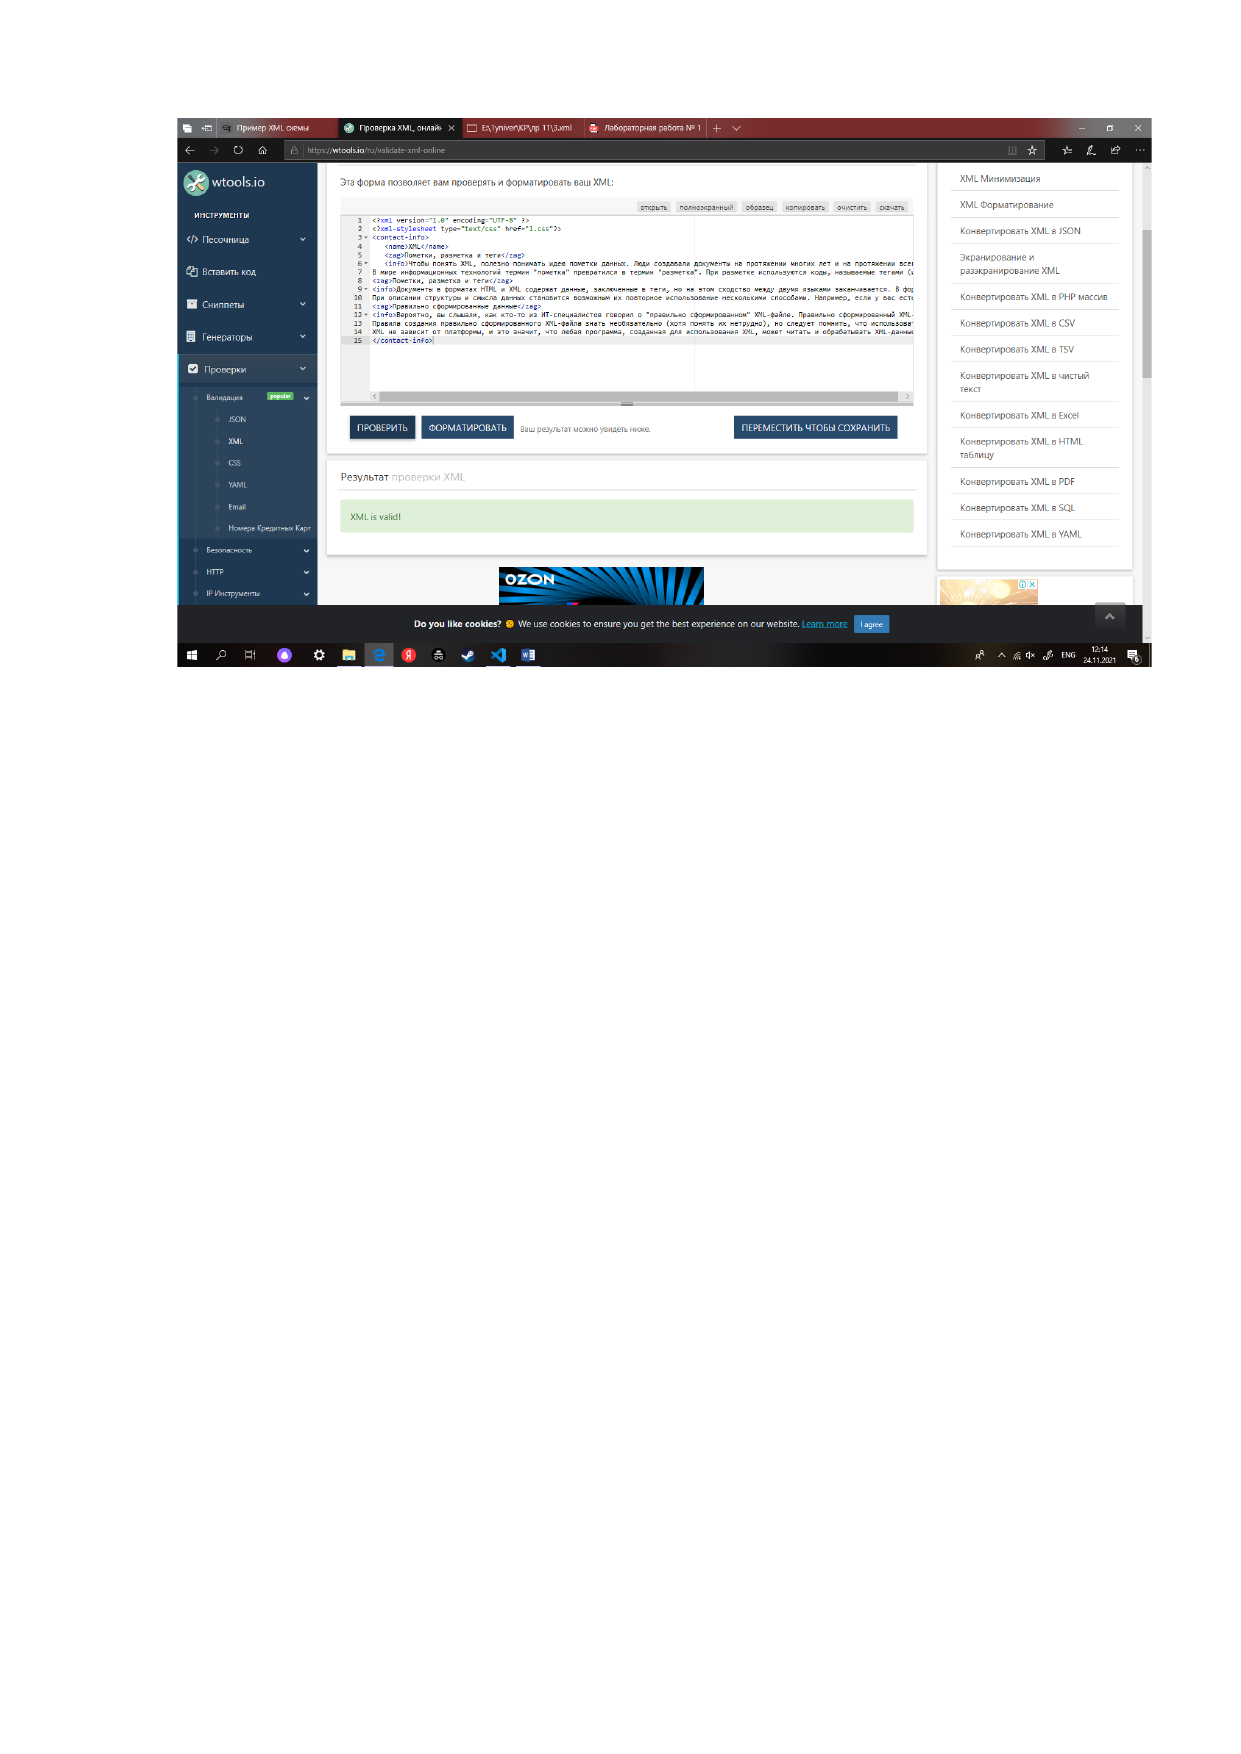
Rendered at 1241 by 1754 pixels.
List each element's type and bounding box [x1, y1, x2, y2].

picture [177, 118, 1152, 667]
